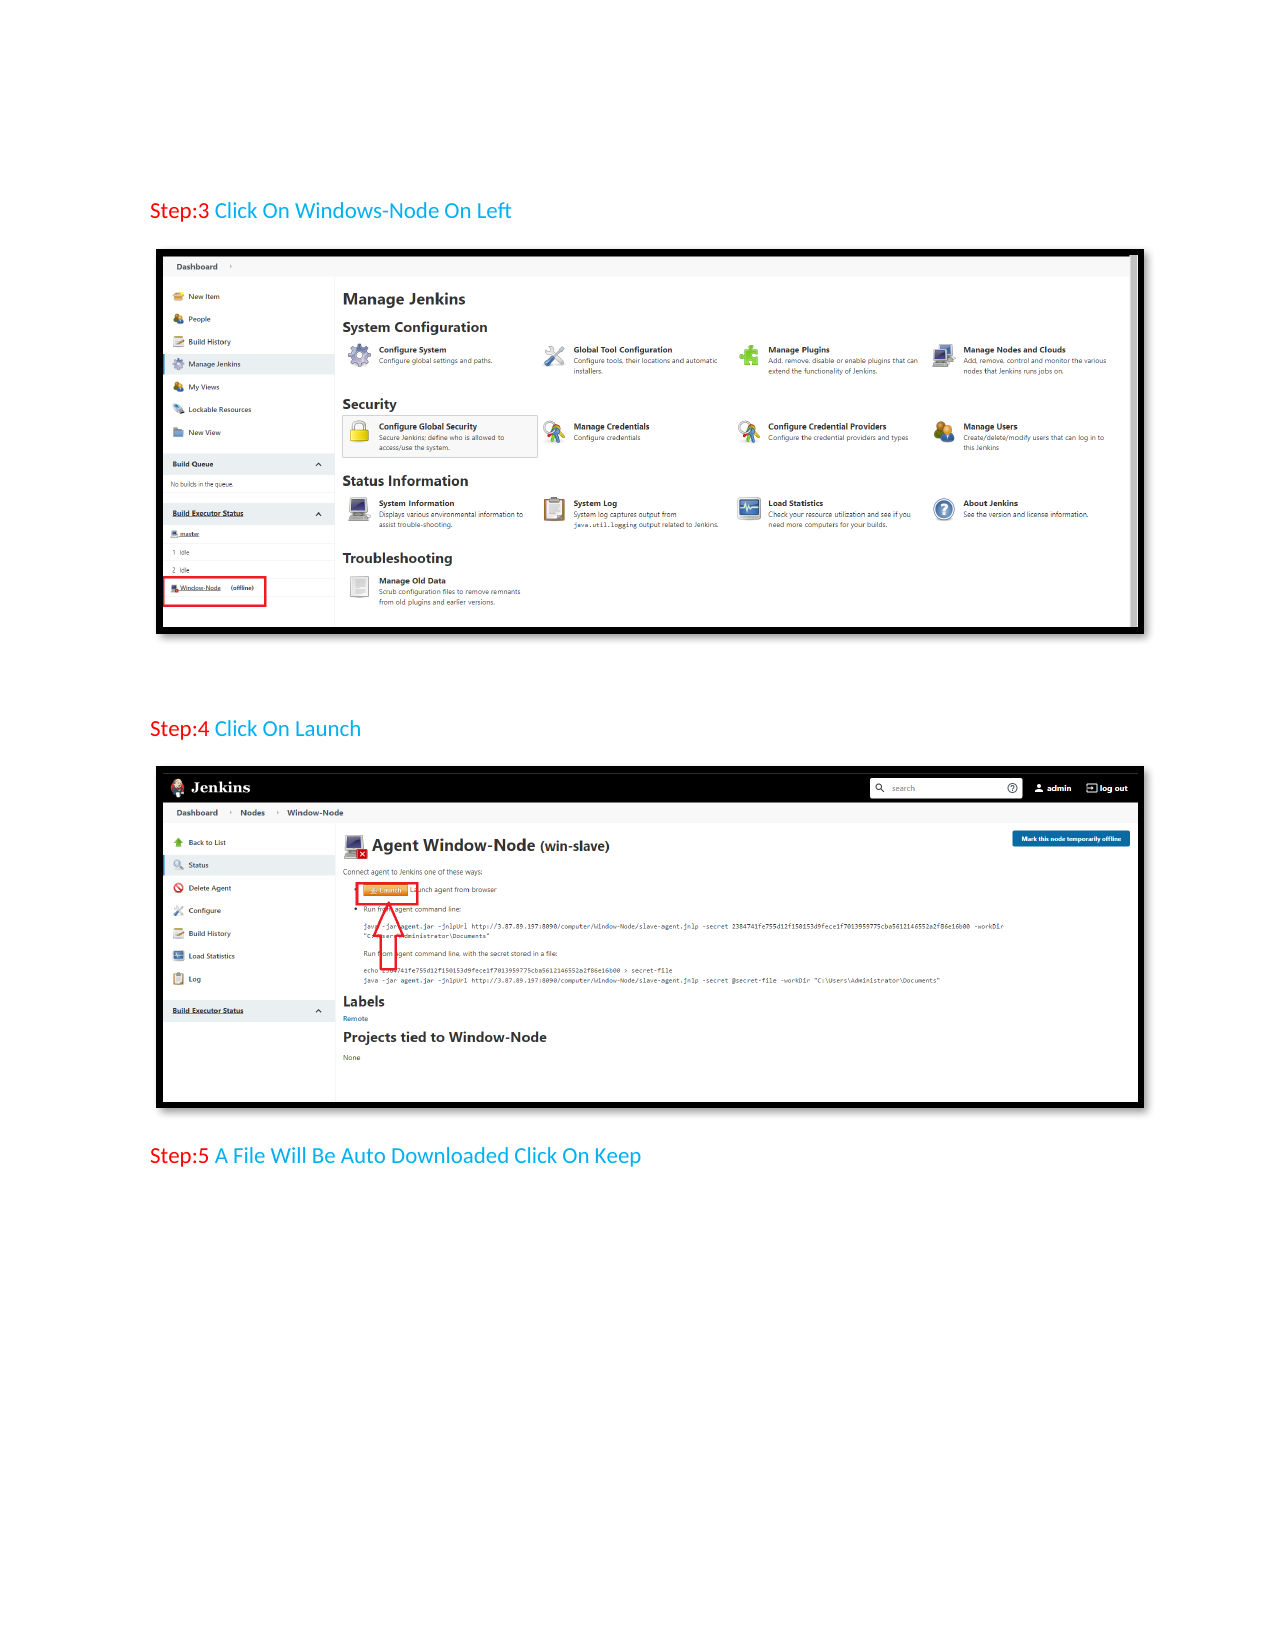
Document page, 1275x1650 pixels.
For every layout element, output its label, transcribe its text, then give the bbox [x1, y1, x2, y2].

text Step:3 Click On Windows-Node On Left [150, 196, 1125, 224]
text Step:5 A File Will Be Auto Downloaded Click On Keep [150, 1141, 1125, 1169]
picture [163, 255, 1138, 627]
text Step:4 Click On Launch [150, 714, 1125, 742]
picture [163, 773, 1138, 1102]
